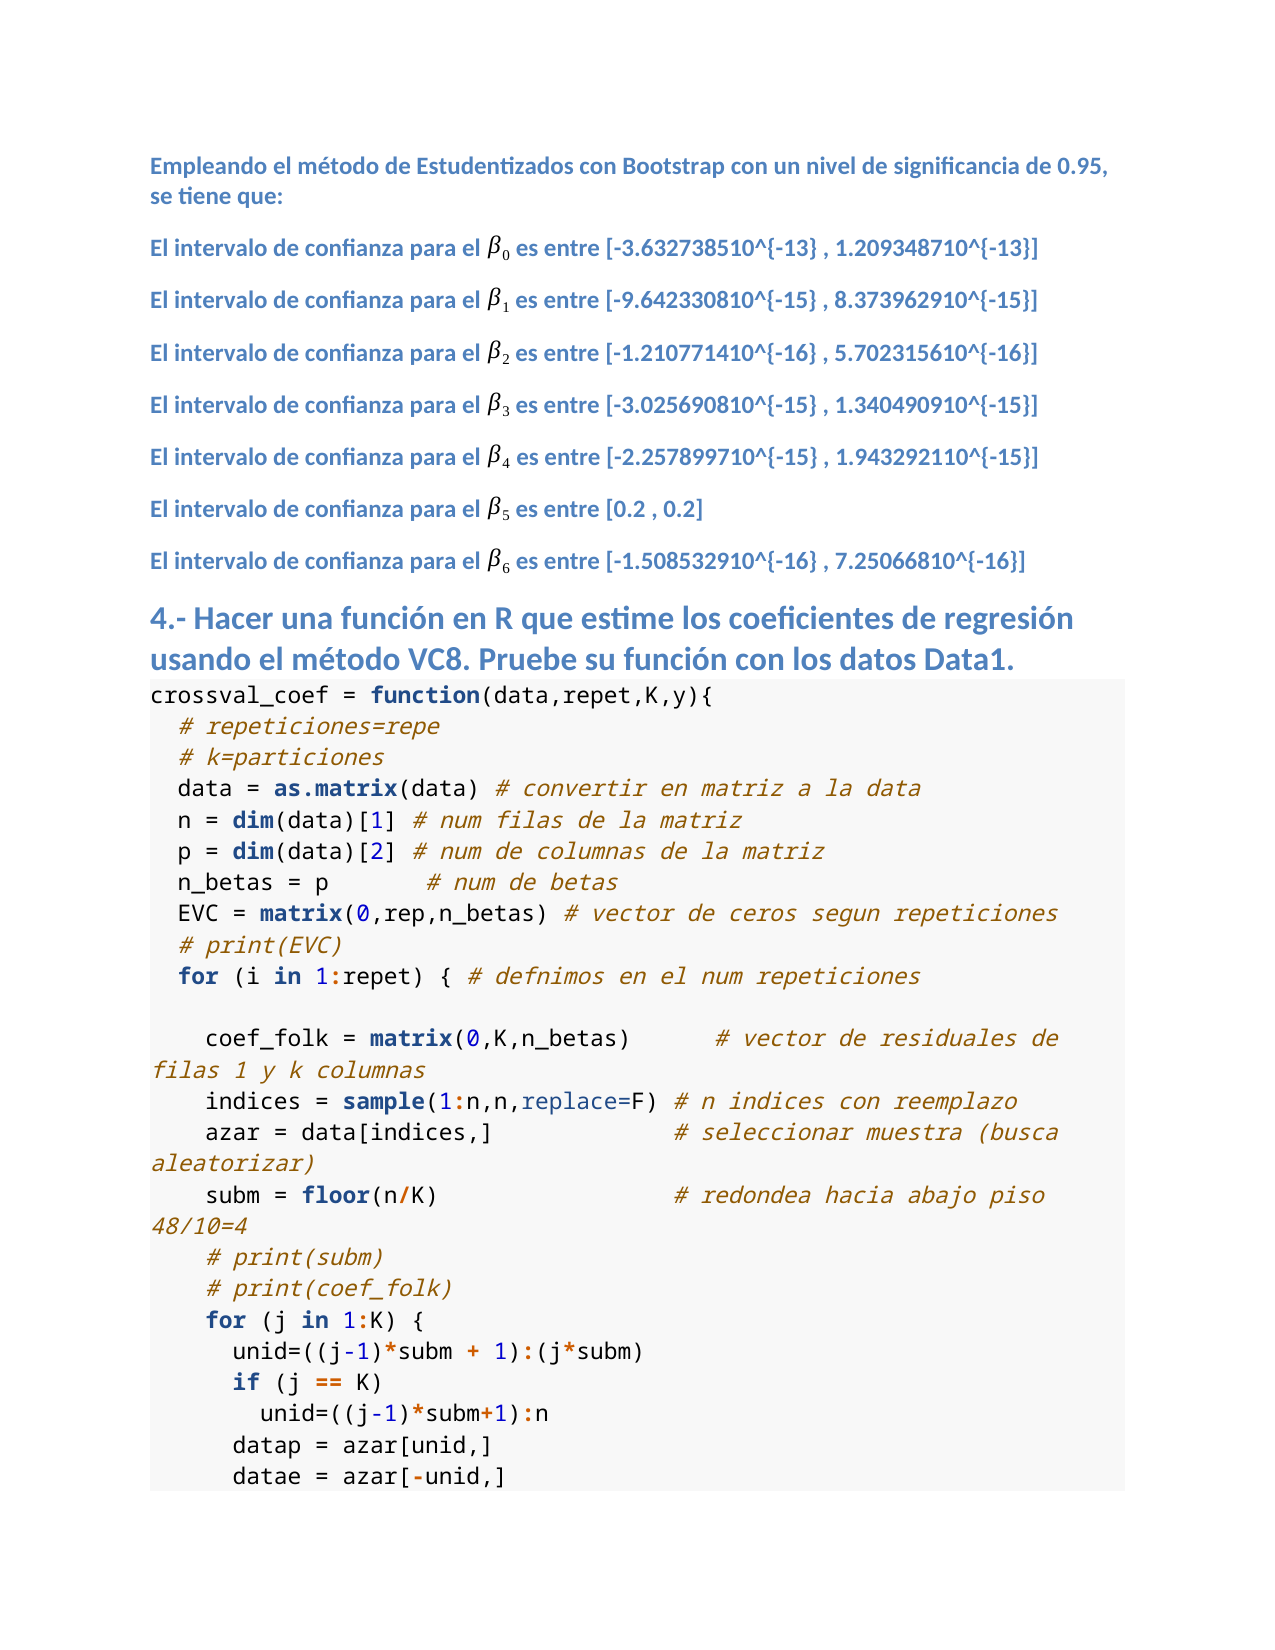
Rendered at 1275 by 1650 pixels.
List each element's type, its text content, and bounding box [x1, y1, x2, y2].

subtitle El intervalo de confianza para el es entre [-3.025690810^{-15} , 1.340490910^{-15}] [150, 388, 1125, 420]
subtitle 4.- Hacer una función en R que estime los coeficientes de regresión usando el método VC8. Pruebe su función con los datos Data1. [150, 597, 1125, 679]
subtitle El intervalo de confianza para el es entre [-3.632738510^{-13} , 1.209348710^{-13}] [150, 232, 1125, 263]
subtitle El intervalo de confianza para el es entre [-1.508532910^{-16} , 7.25066810^{-16}] [150, 545, 1125, 576]
subtitle Empleando el método de Estudentizados con Bootstrap con un nivel de significancia de 0.95, se tiene que: [150, 150, 1125, 211]
subtitle El intervalo de confianza para el es entre [-9.642330810^{-15} , 8.373962910^{-15}] [150, 284, 1125, 315]
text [150, 679, 1125, 1491]
subtitle El intervalo de confianza para el es entre [-2.257899710^{-15} , 1.943292110^{-15}] [150, 441, 1125, 472]
subtitle El intervalo de confianza para el es entre [0.2 , 0.2] [150, 493, 1125, 524]
subtitle El intervalo de confianza para el es entre [-1.210771410^{-16} , 5.702315610^{-16}] [150, 336, 1125, 368]
